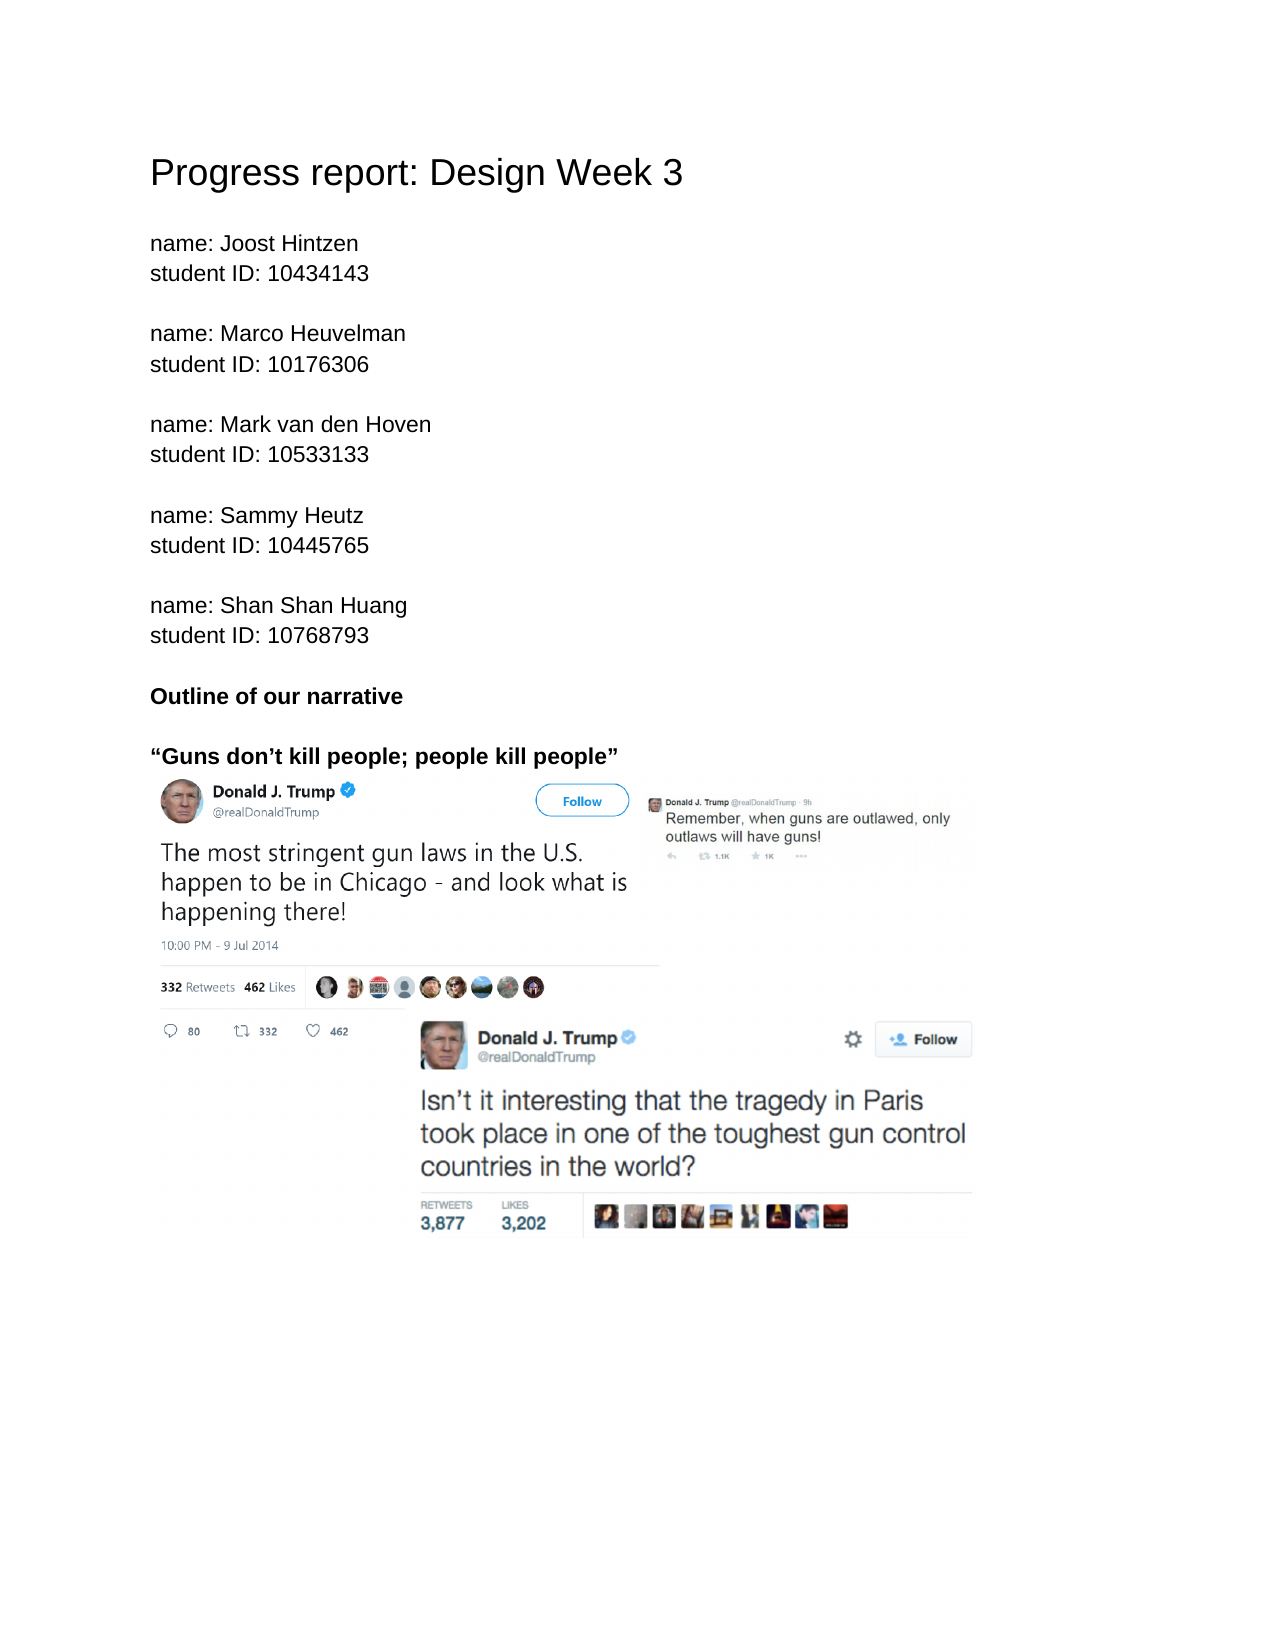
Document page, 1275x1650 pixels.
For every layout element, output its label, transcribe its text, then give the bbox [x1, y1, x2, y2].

text name: Marco Heuvelman [150, 320, 1125, 347]
text Progress report: Design Week 3 [150, 150, 1125, 193]
text name: Mark van den Hoven [150, 411, 1125, 437]
text student ID: 10768793 [150, 622, 1125, 649]
text Outline of our narrative [150, 683, 1125, 709]
text “Guns don’t kill people; people kill people” [150, 743, 1125, 770]
text student ID: 10533133 [150, 441, 1125, 468]
picture [150, 773, 982, 1238]
text student ID: 10176306 [150, 351, 1125, 377]
text student ID: 10434143 [150, 260, 1125, 286]
text student ID: 10445765 [150, 532, 1125, 558]
text name: Shan Shan Huang [150, 592, 1125, 619]
text name: Joost Hintzen [150, 230, 1125, 256]
text name: Sammy Heutz [150, 502, 1125, 528]
